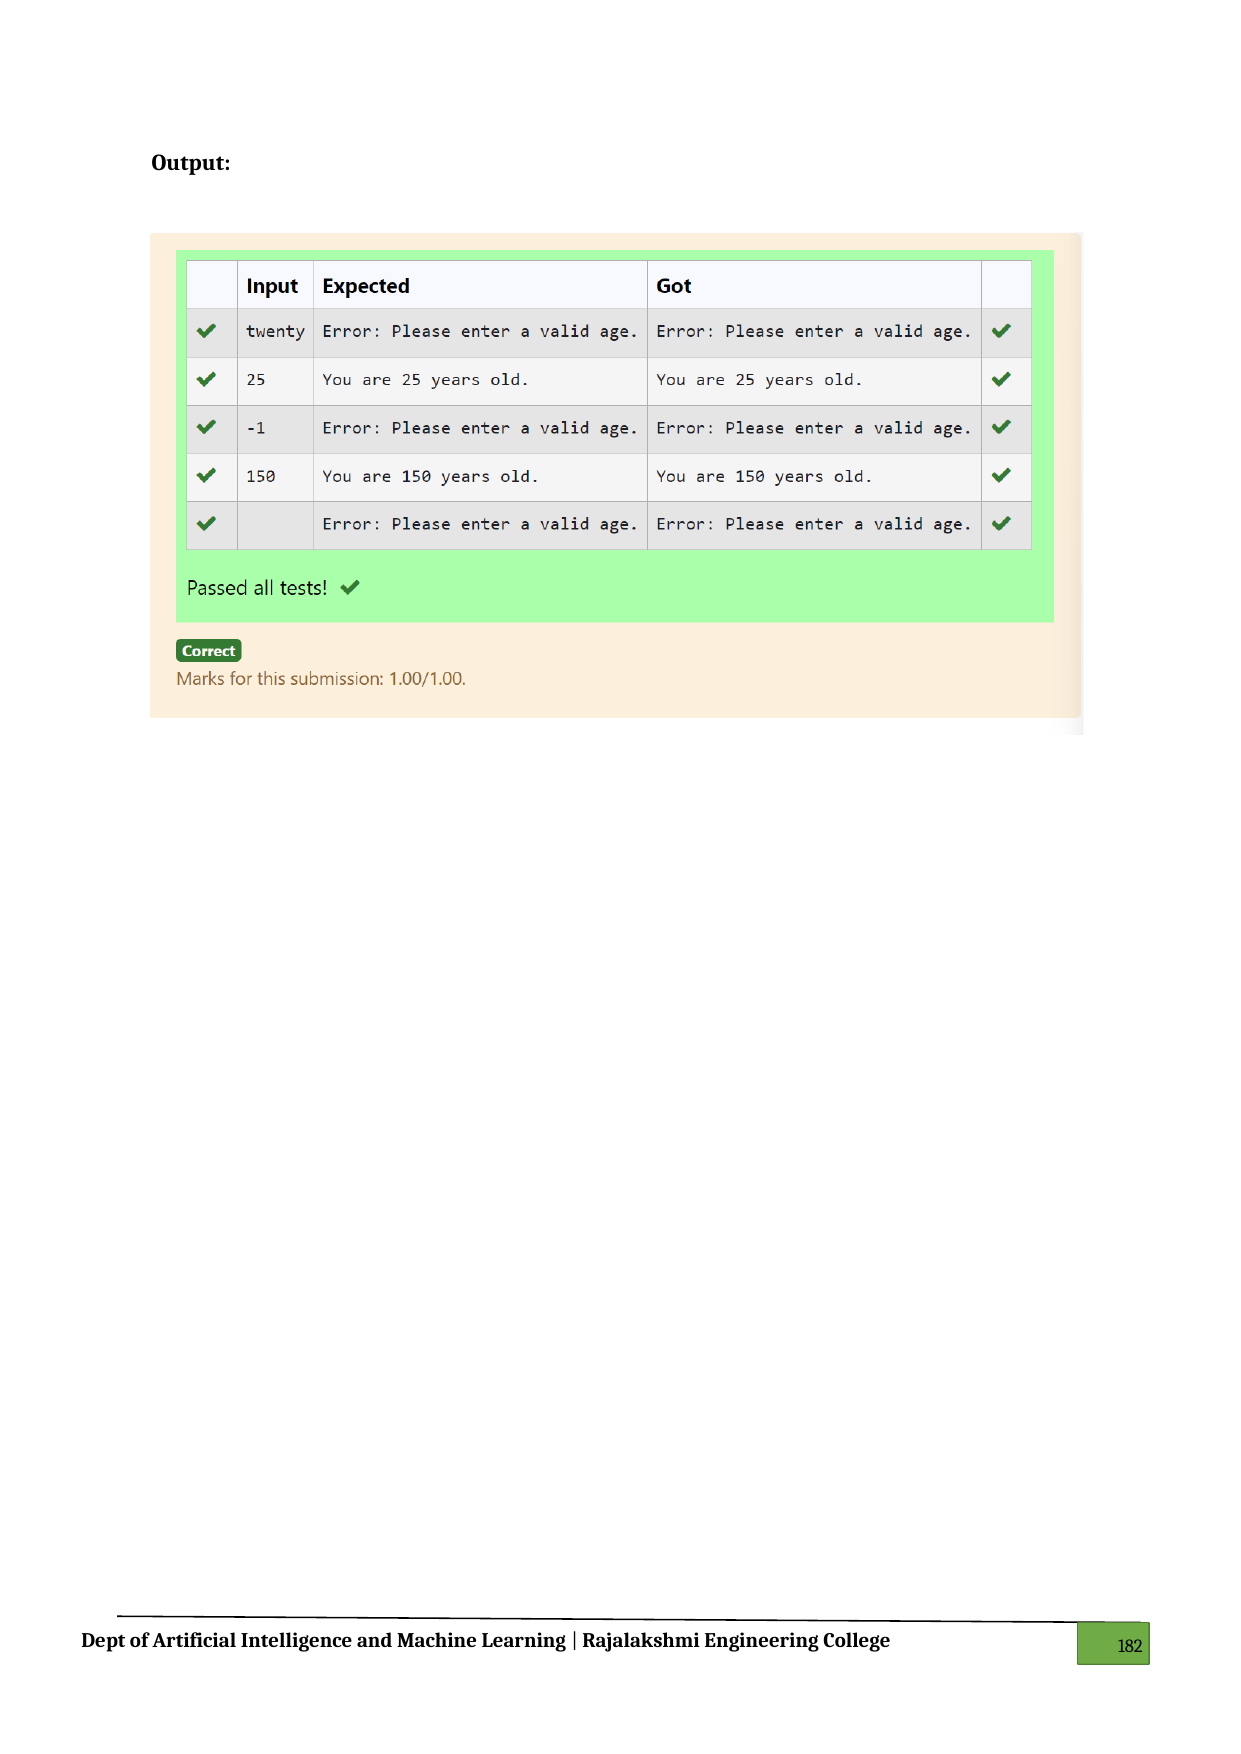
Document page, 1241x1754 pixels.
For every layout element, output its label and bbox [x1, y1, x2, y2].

picture [150, 232, 1084, 735]
